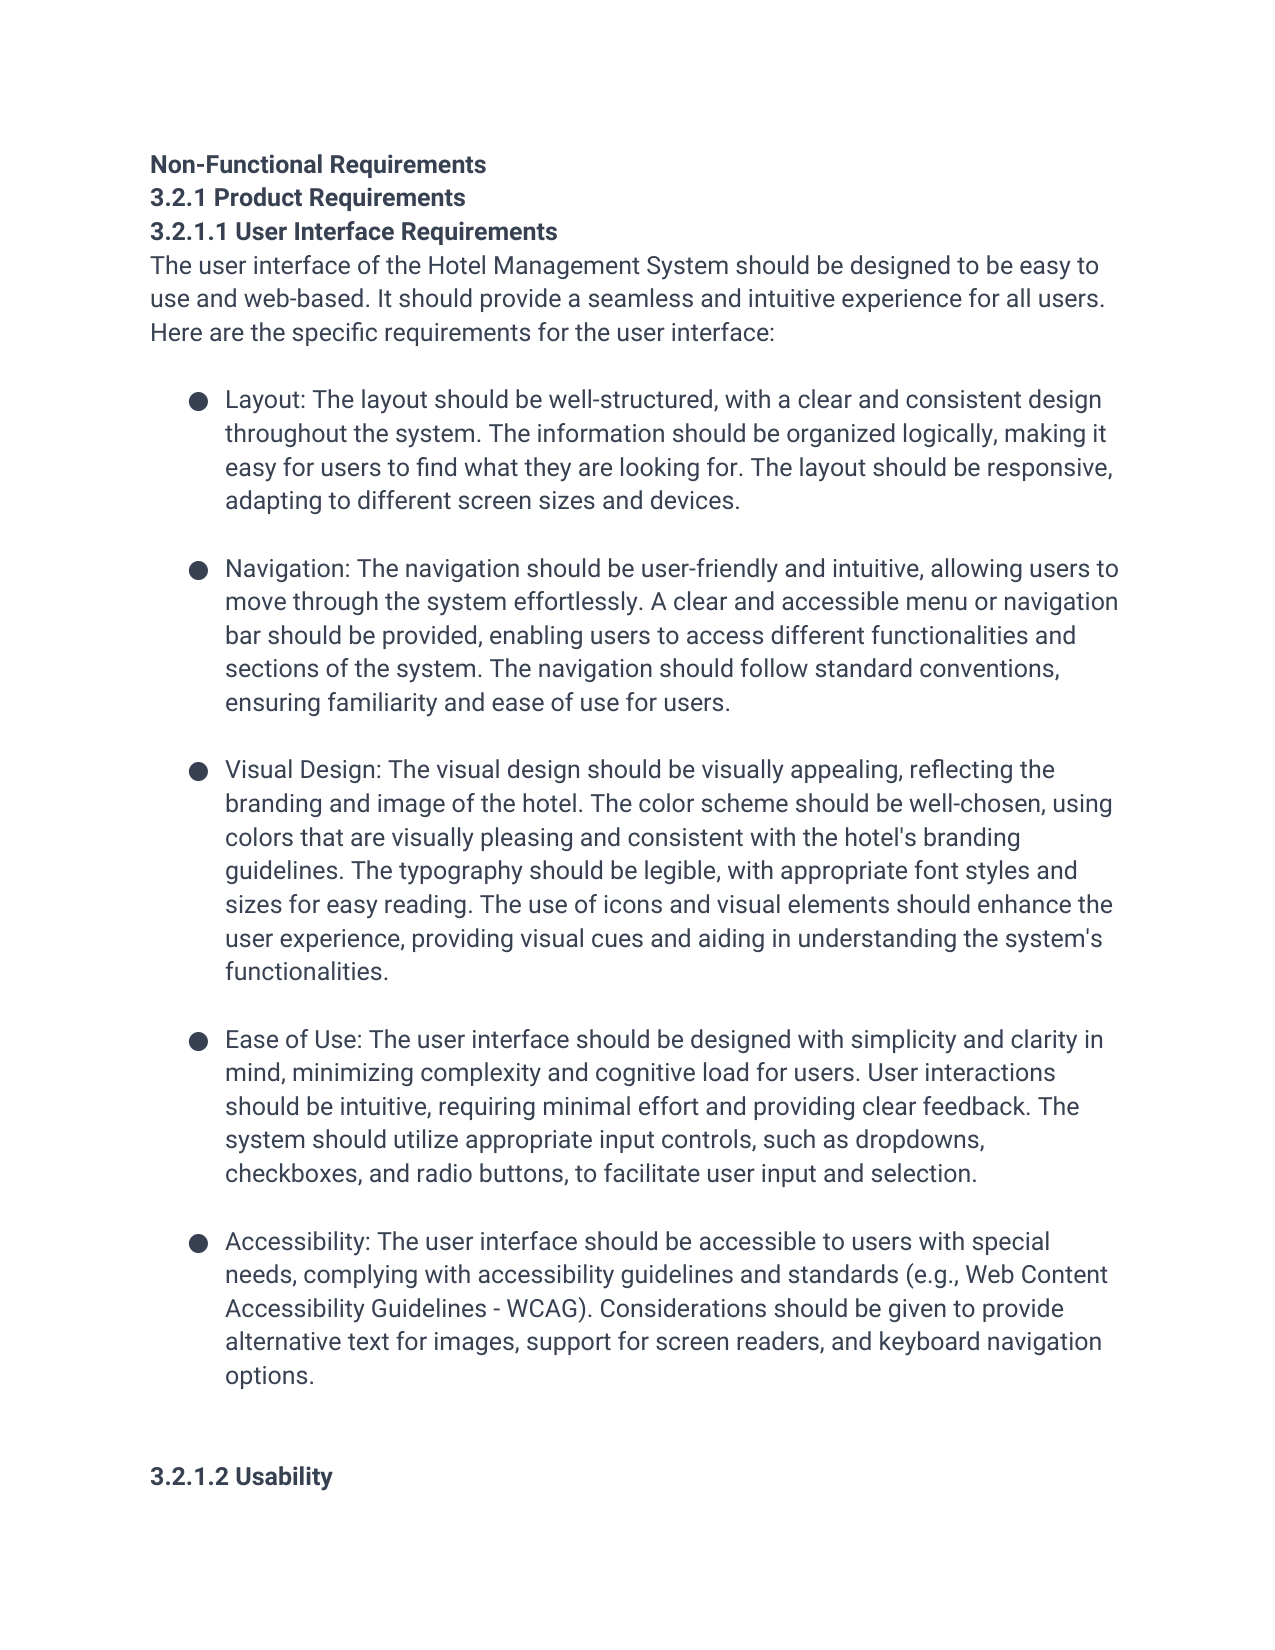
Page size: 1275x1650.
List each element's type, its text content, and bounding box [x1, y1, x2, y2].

text 3.2.1.2 Usability [150, 1462, 1125, 1491]
text Non-Functional Requirements [150, 150, 1125, 179]
text 3.2.1.1 User Interface Requirements [150, 217, 1125, 247]
list Accessibility: The user interface should be accessible to users with special needs, complying with accessibility guidelines and standards (e.g., Web Content Accessibility Guidelines - WCAG). Considerations should be given to provide alternative text for images, support for screen readers, and keyboard navigation options. [187, 1227, 1125, 1391]
list Layout: The layout should be well-structured, with a clear and consistent design throughout the system. The information should be organized logically, making it easy for users to find what they are looking for. The layout should be responsive, adapting to different screen sizes and devices. [187, 386, 1125, 516]
text The user interface of the Hotel Management System should be designed to be easy to use and web-based. It should provide a seamless and intuitive experience for all users. Here are the specific requirements for the user interface: [150, 251, 1125, 347]
list Navigation: The navigation should be user-friendly and intuitive, allowing users to move through the system effortlessly. A clear and accessible menu or navigation bar should be provided, enabling users to access different functionalities and sections of the system. The navigation should follow standard conventions, ensuring familiarity and ease of use for users. [187, 554, 1125, 718]
list Visual Design: The visual design should be visually appealing, reflecting the branding and image of the hotel. The color scheme should be well-chosen, using colors that are visually pleasing and consistent with the hotel's branding guidelines. The typography should be legible, with appropriate font styles and sizes for easy reading. The use of icons and visual elements should enhance the user experience, providing visual cues and aiding in understanding the system's functionalities. [187, 756, 1125, 987]
text 3.2.1 Product Requirements [150, 184, 1125, 213]
list Ease of Use: The user interface should be designed with simplicity and clarity in mind, minimizing complexity and cognitive load for users. User interactions should be intuitive, requiring minimal effort and providing clear feedback. The system should utilize appropriate input controls, such as dropdowns, checkboxes, and radio buttons, to facilitate user input and selection. [187, 1025, 1125, 1189]
